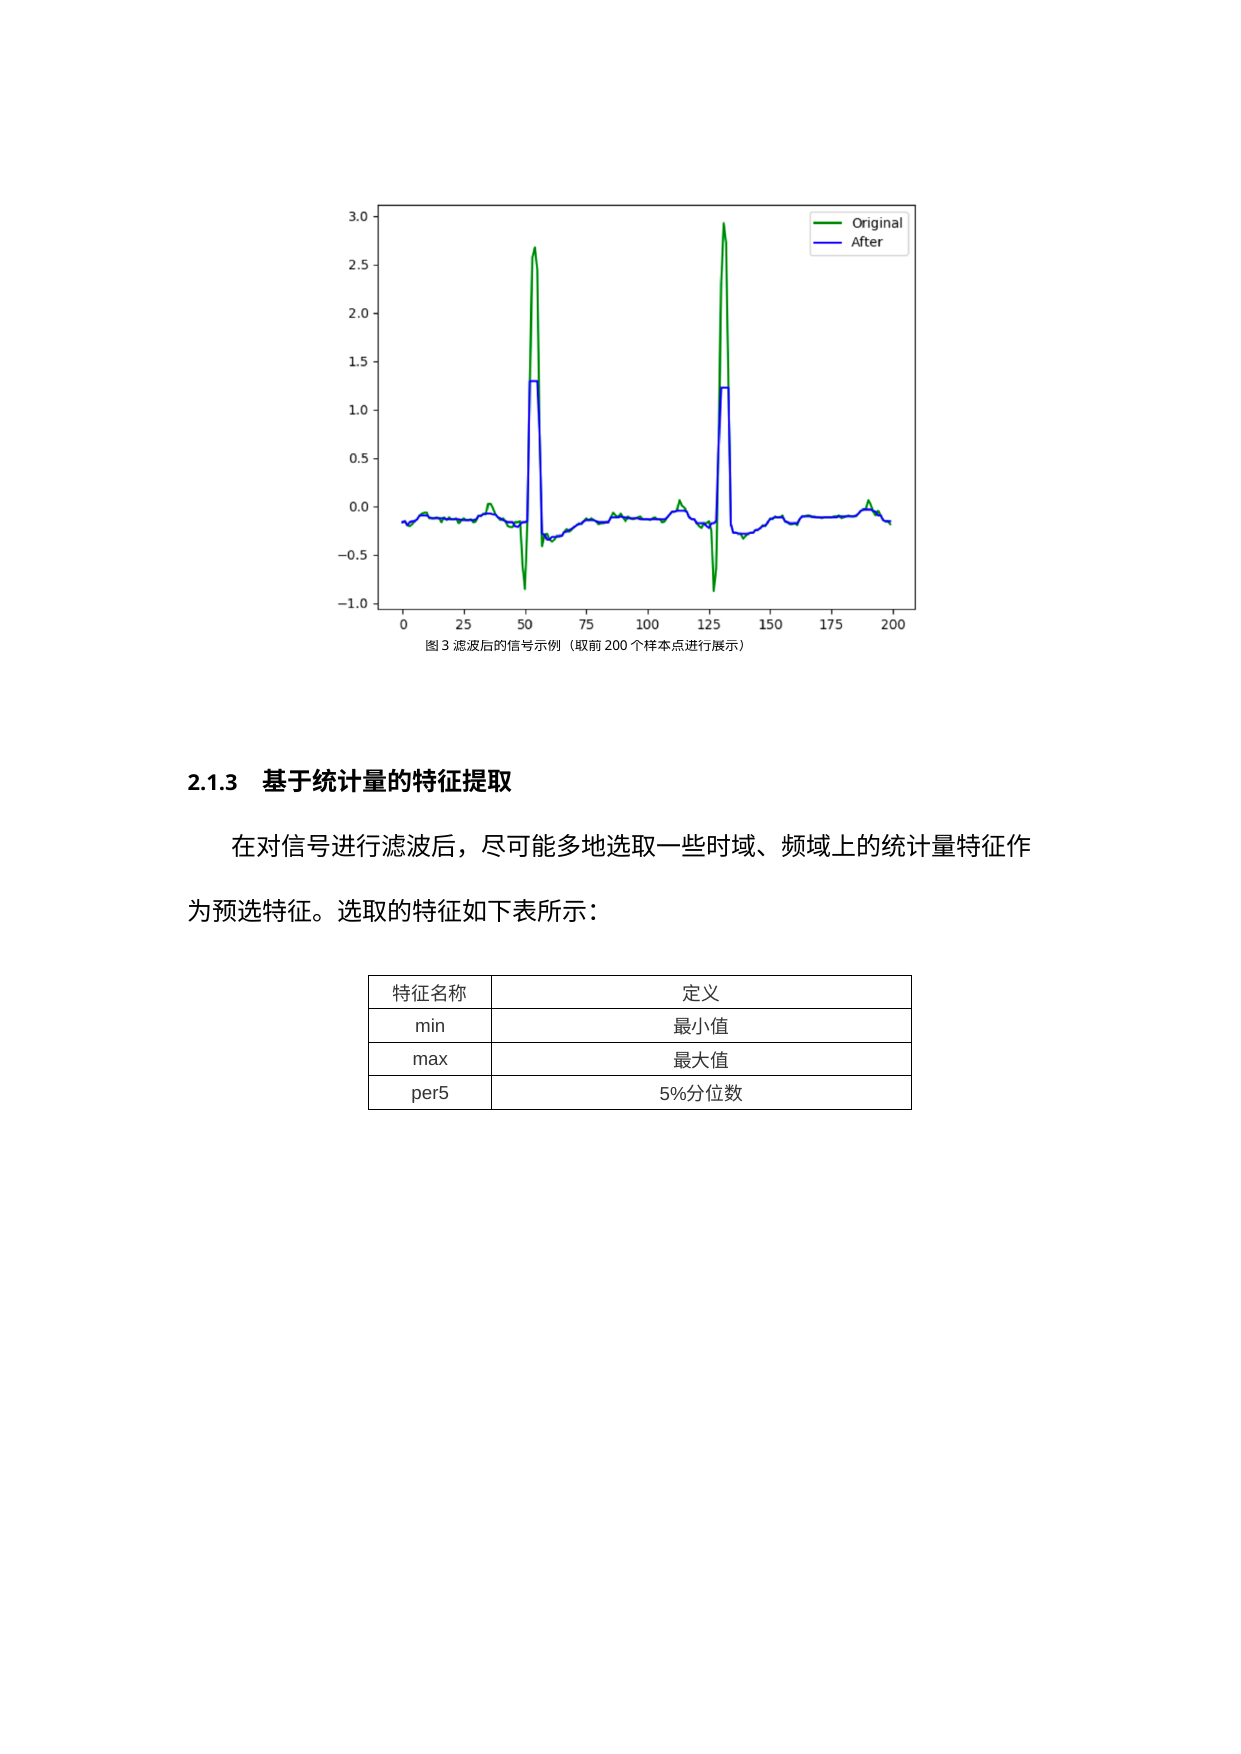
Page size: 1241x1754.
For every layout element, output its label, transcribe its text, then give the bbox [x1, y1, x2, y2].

table_cell min [369, 1009, 491, 1042]
list 基于统计量的特征提取 [187, 747, 1053, 812]
text 在对信号进行滤波后，尽可能多地选取一些时域、频域上的统计量特征作为预选特征。选取的特征如下表所示： [187, 812, 1053, 942]
table_header 定义 [492, 976, 911, 1008]
table_cell 最小值 [492, 1009, 911, 1042]
table_cell max [369, 1043, 491, 1075]
table_header 特征名称 [369, 976, 491, 1008]
table_cell 5%分位数 [492, 1076, 911, 1109]
table_cell per5 [369, 1076, 491, 1109]
picture [328, 196, 923, 640]
table_cell 最大值 [492, 1043, 911, 1075]
